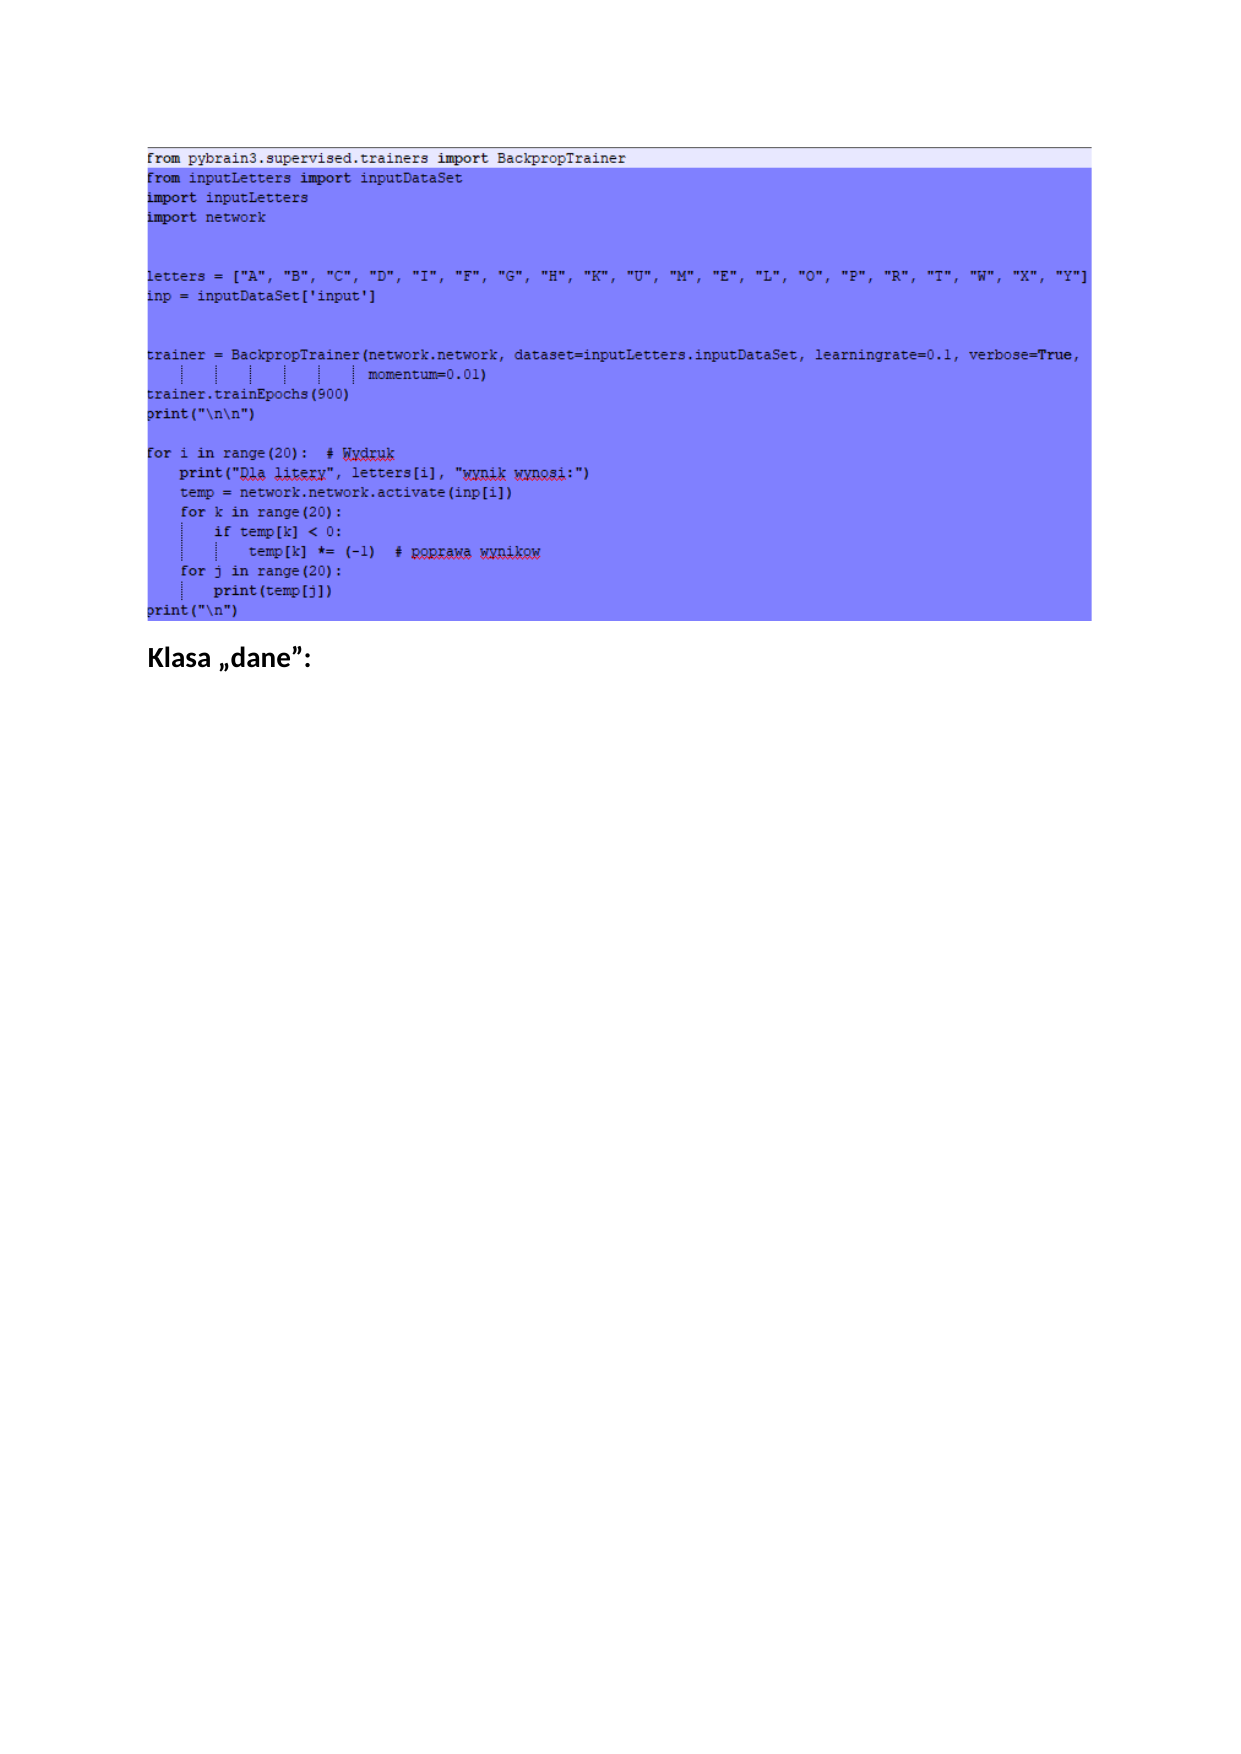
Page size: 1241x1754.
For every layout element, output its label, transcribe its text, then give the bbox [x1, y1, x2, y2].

text Klasa „dane”: [148, 639, 1093, 674]
picture [147, 147, 1093, 621]
